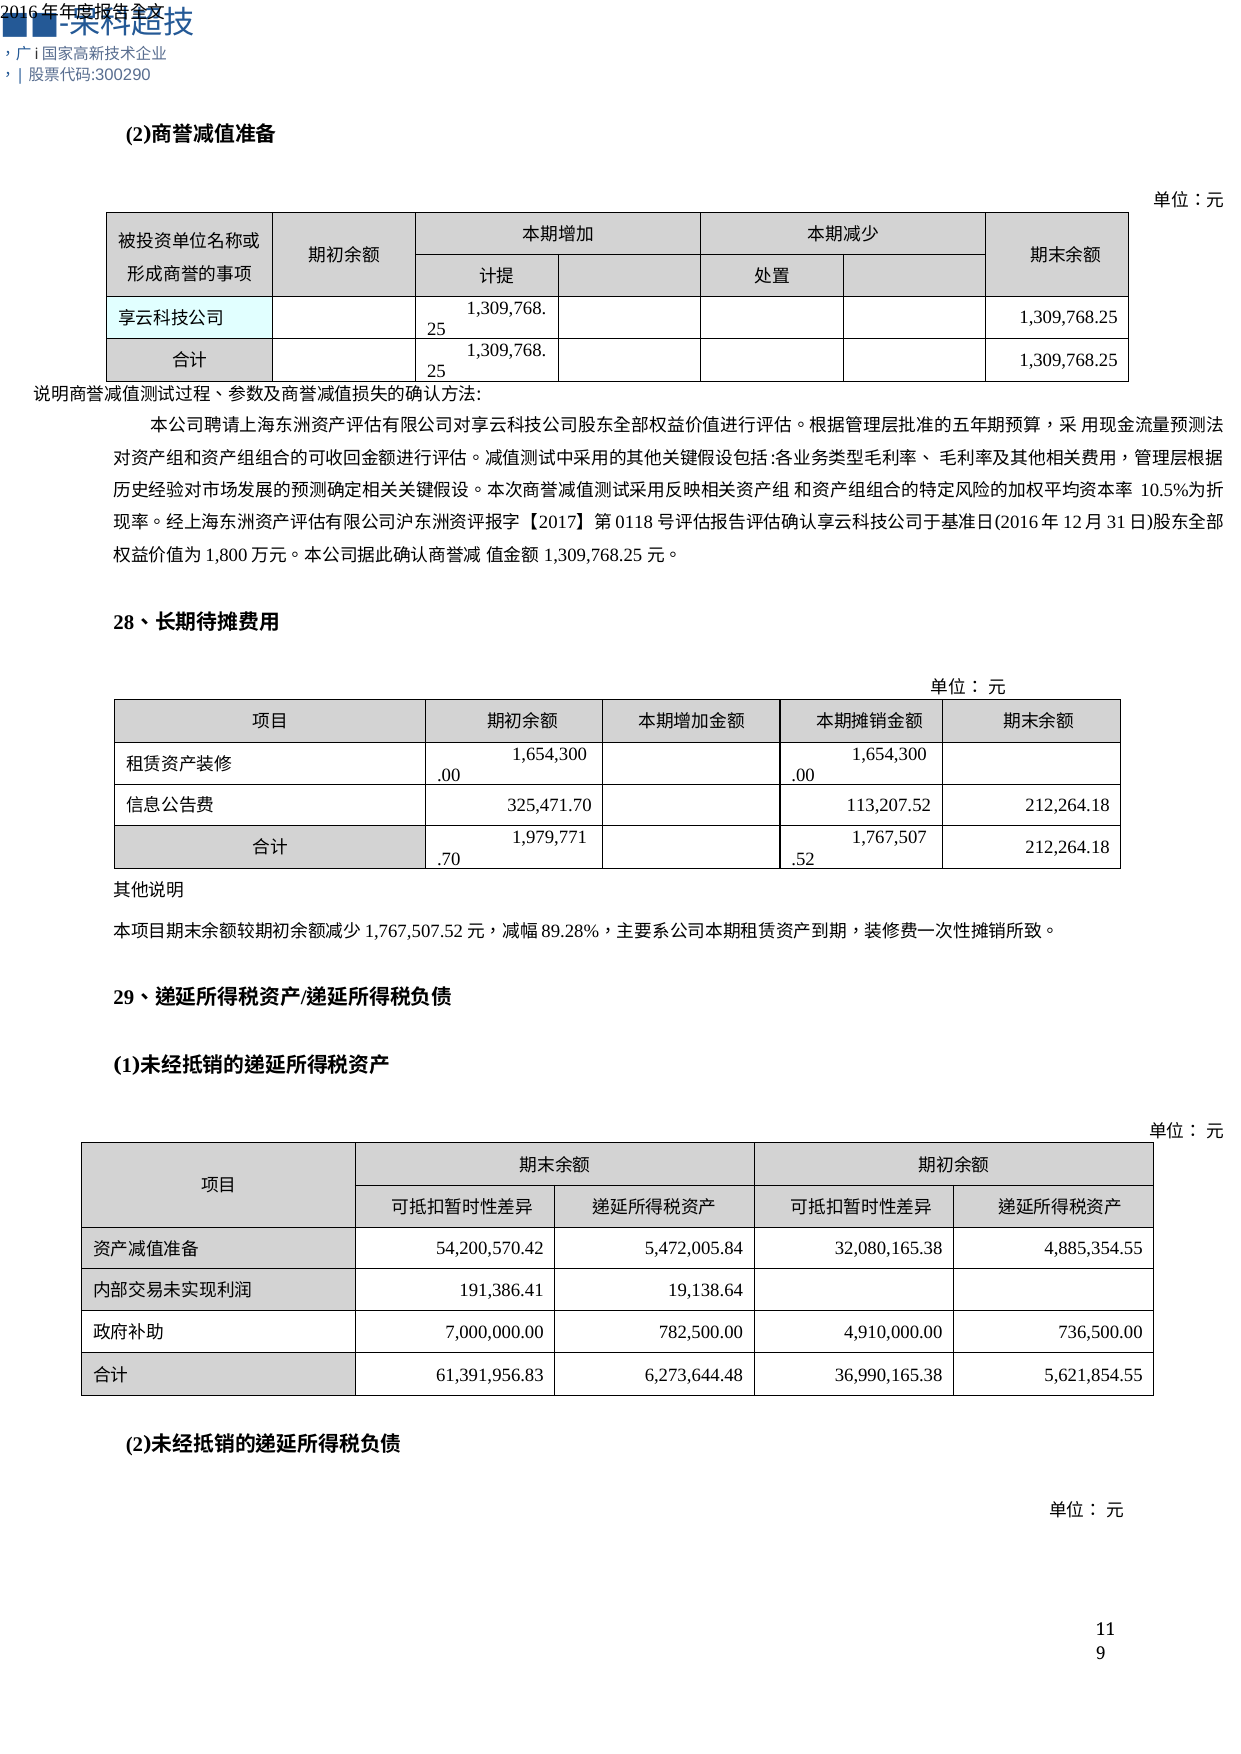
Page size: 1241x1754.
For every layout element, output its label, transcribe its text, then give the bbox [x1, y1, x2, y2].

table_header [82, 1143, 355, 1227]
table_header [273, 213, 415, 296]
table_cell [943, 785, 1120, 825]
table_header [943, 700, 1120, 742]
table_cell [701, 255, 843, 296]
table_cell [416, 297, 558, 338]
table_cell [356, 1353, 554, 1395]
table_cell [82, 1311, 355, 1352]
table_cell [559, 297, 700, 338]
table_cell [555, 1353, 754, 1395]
text 单位： 元 [931, 675, 1224, 699]
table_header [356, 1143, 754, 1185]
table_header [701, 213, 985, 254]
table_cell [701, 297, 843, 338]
text 本公司聘请上海东洲资产评估有限公司对享云科技公司股东全部权益价值进行评估。根据管理层批准的五年期预算，采 用现金流量预测法对资产组和资产组组合的可收回金额进行评估。减值测试中采用的其他关键假设包括:各业务类型毛利率、 毛利率及其他相关费用，管理层根据历史经验对市场发展的预测确定相关关键假设。本次商誉减值测试采用反映相关资产组 和资产组组合的特定风险的加权平均资本率10.5%为折现率。经上海东洲资产评估有限公司沪东洲资评报字【2017】第0118 号评估报告评估确认享云科技公司于基准日(2016年12月31日)股东全部权益价值为1,800万元。本公司据此确认商誉减 值金额 1,309,768.25 元。 [113, 406, 1224, 567]
text 单位： 元 [11, 1498, 1124, 1522]
text 其他说明 [11, 877, 1224, 902]
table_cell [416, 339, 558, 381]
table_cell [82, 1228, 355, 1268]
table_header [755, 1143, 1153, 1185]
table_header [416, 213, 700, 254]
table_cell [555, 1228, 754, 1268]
text 28、长期待摊费用 [11, 607, 1224, 635]
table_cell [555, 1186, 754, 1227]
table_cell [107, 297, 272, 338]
text 说明商誉减值测试过程、参数及商誉减值损失的确认方法: [33, 382, 1224, 406]
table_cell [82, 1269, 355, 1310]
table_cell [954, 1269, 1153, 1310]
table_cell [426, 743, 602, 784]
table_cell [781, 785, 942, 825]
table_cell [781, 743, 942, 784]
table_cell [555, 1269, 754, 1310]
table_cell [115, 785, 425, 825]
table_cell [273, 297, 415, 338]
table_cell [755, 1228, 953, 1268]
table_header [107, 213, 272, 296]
text (1)未经抵销的递延所得税资产 [11, 1050, 1224, 1078]
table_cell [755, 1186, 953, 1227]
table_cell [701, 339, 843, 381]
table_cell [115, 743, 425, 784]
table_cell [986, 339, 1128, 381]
text 29、递延所得税资产/递延所得税负债 [11, 982, 1224, 1011]
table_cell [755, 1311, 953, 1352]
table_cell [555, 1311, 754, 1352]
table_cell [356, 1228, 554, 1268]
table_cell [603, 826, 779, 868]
text 单位：元 [11, 188, 1224, 212]
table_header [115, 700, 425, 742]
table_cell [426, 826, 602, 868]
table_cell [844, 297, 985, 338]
text 单位： 元 [11, 1118, 1224, 1142]
text (2)未经抵销的递延所得税负债 [126, 1429, 1224, 1458]
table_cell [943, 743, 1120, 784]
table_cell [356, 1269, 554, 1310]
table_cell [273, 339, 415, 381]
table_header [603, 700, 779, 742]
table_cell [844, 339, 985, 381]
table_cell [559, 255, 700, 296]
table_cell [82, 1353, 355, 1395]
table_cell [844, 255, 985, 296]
text (2)商誉减值准备 [126, 119, 1224, 148]
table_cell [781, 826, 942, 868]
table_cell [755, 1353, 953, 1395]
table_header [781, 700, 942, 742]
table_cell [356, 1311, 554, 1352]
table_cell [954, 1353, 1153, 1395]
text 本项目期末余额较期初余额减少1,767,507.52元，减幅89.28%，主要系公司本期租赁资产到期，装修费一次性摊销所致。 [11, 918, 1224, 942]
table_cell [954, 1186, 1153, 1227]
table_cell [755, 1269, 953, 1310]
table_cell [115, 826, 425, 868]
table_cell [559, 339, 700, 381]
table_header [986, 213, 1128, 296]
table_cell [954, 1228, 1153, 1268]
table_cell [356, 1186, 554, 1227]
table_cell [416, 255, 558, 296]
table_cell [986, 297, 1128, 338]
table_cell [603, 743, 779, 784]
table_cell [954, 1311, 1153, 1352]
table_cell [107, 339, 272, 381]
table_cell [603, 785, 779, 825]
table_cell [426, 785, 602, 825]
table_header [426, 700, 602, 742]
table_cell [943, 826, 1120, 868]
